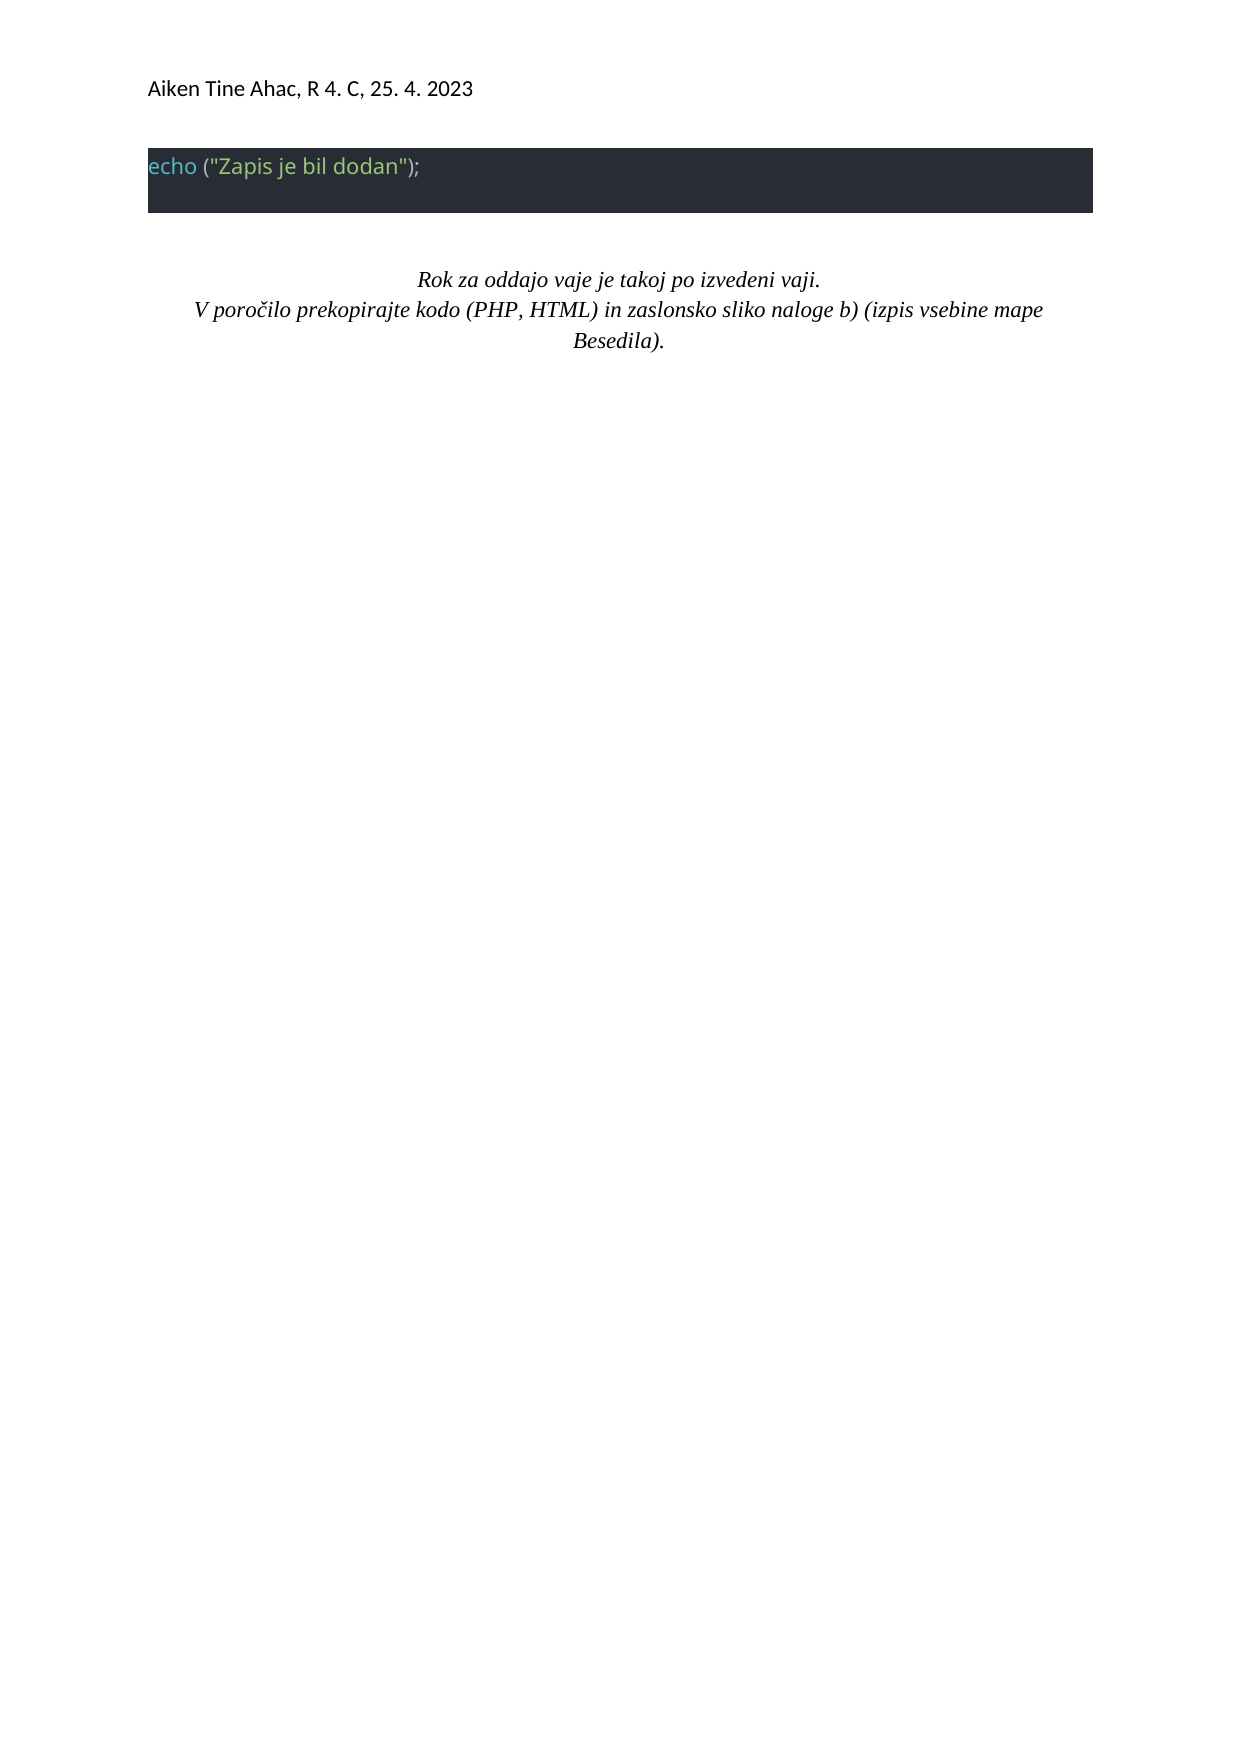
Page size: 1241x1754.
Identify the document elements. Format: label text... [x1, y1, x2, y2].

text V poročilo prekopirajte kodo (PHP, HTML) in zaslonsko sliko naloge b) (izpis vsebine mape Besedila). [148, 296, 1093, 353]
text Rok za oddajo vaje je takoj po izvedeni vaji. [148, 266, 1093, 293]
text echo ("Zapis je bil dodan"); [148, 148, 1093, 180]
